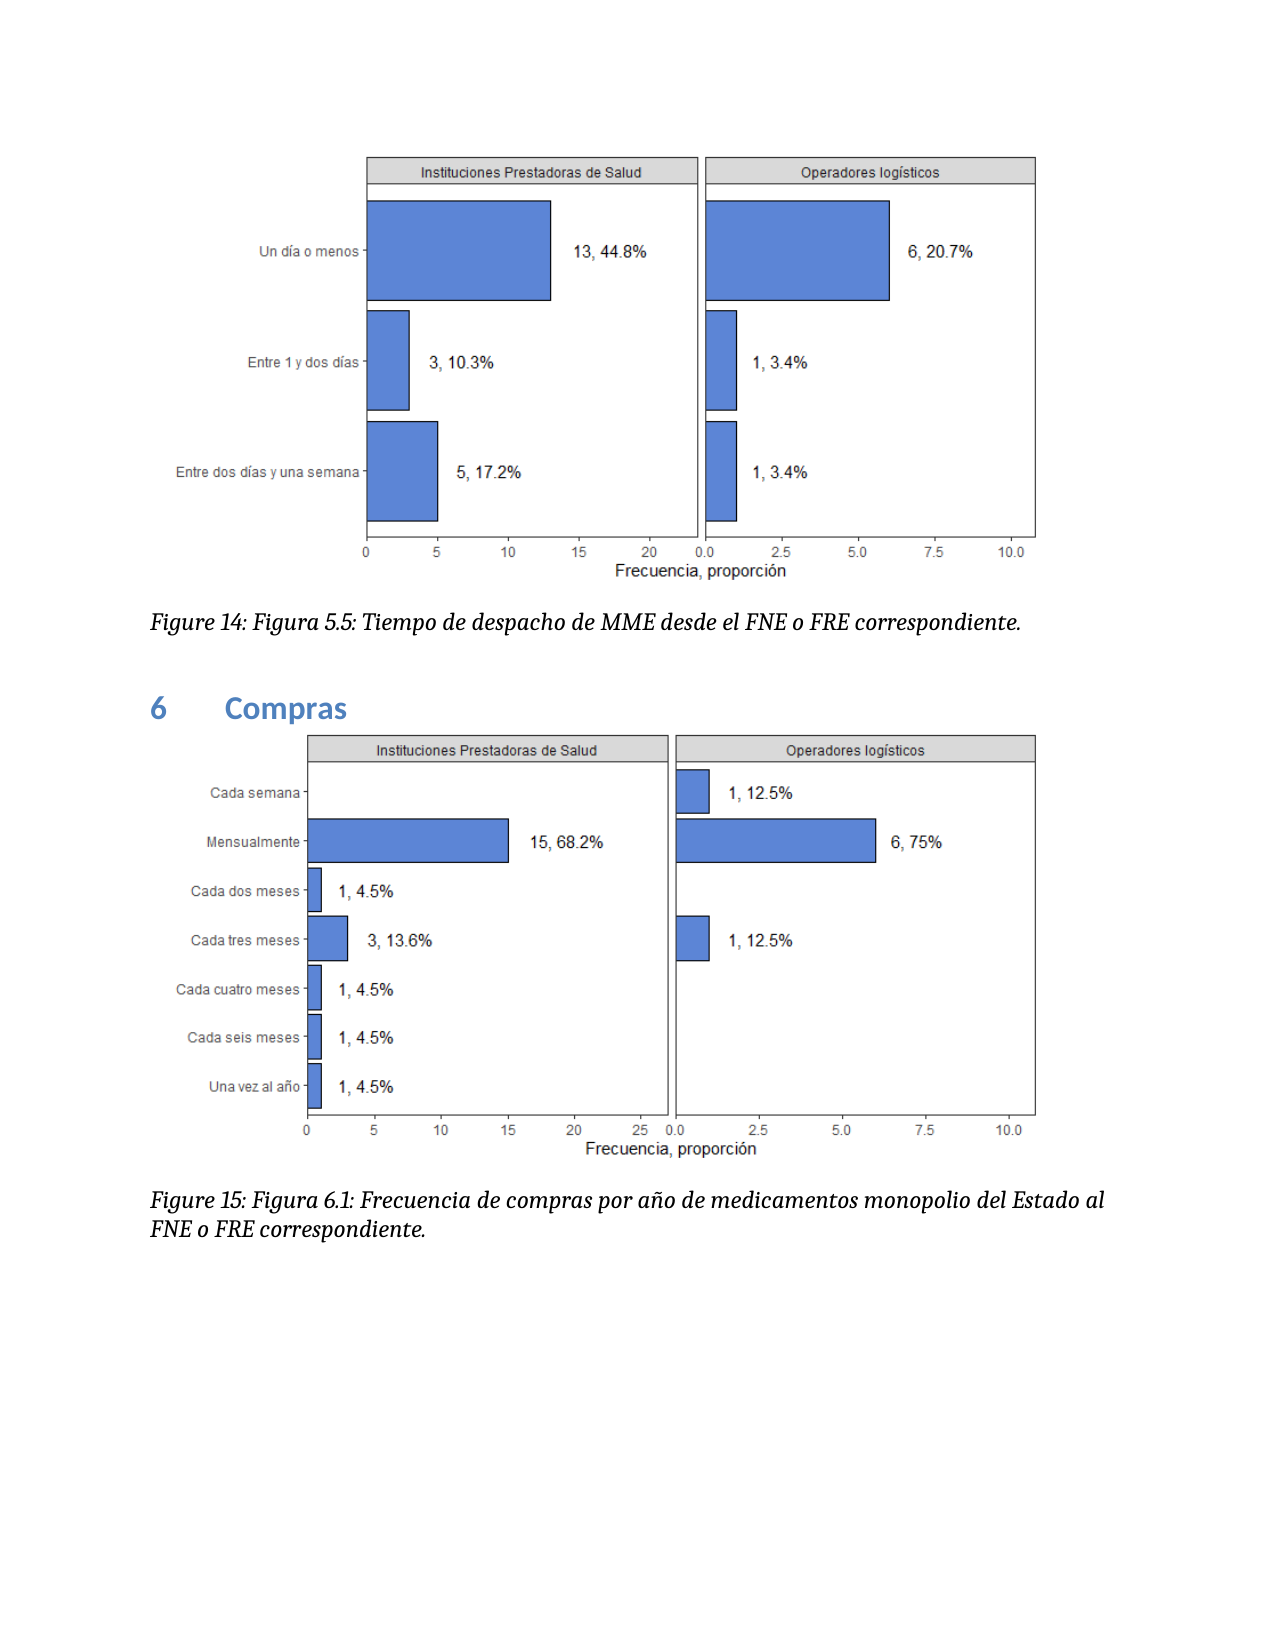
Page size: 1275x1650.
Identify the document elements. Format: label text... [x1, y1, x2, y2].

subtitle 6 Compras [150, 687, 1125, 728]
picture [168, 727, 1044, 1166]
picture [168, 150, 1044, 588]
